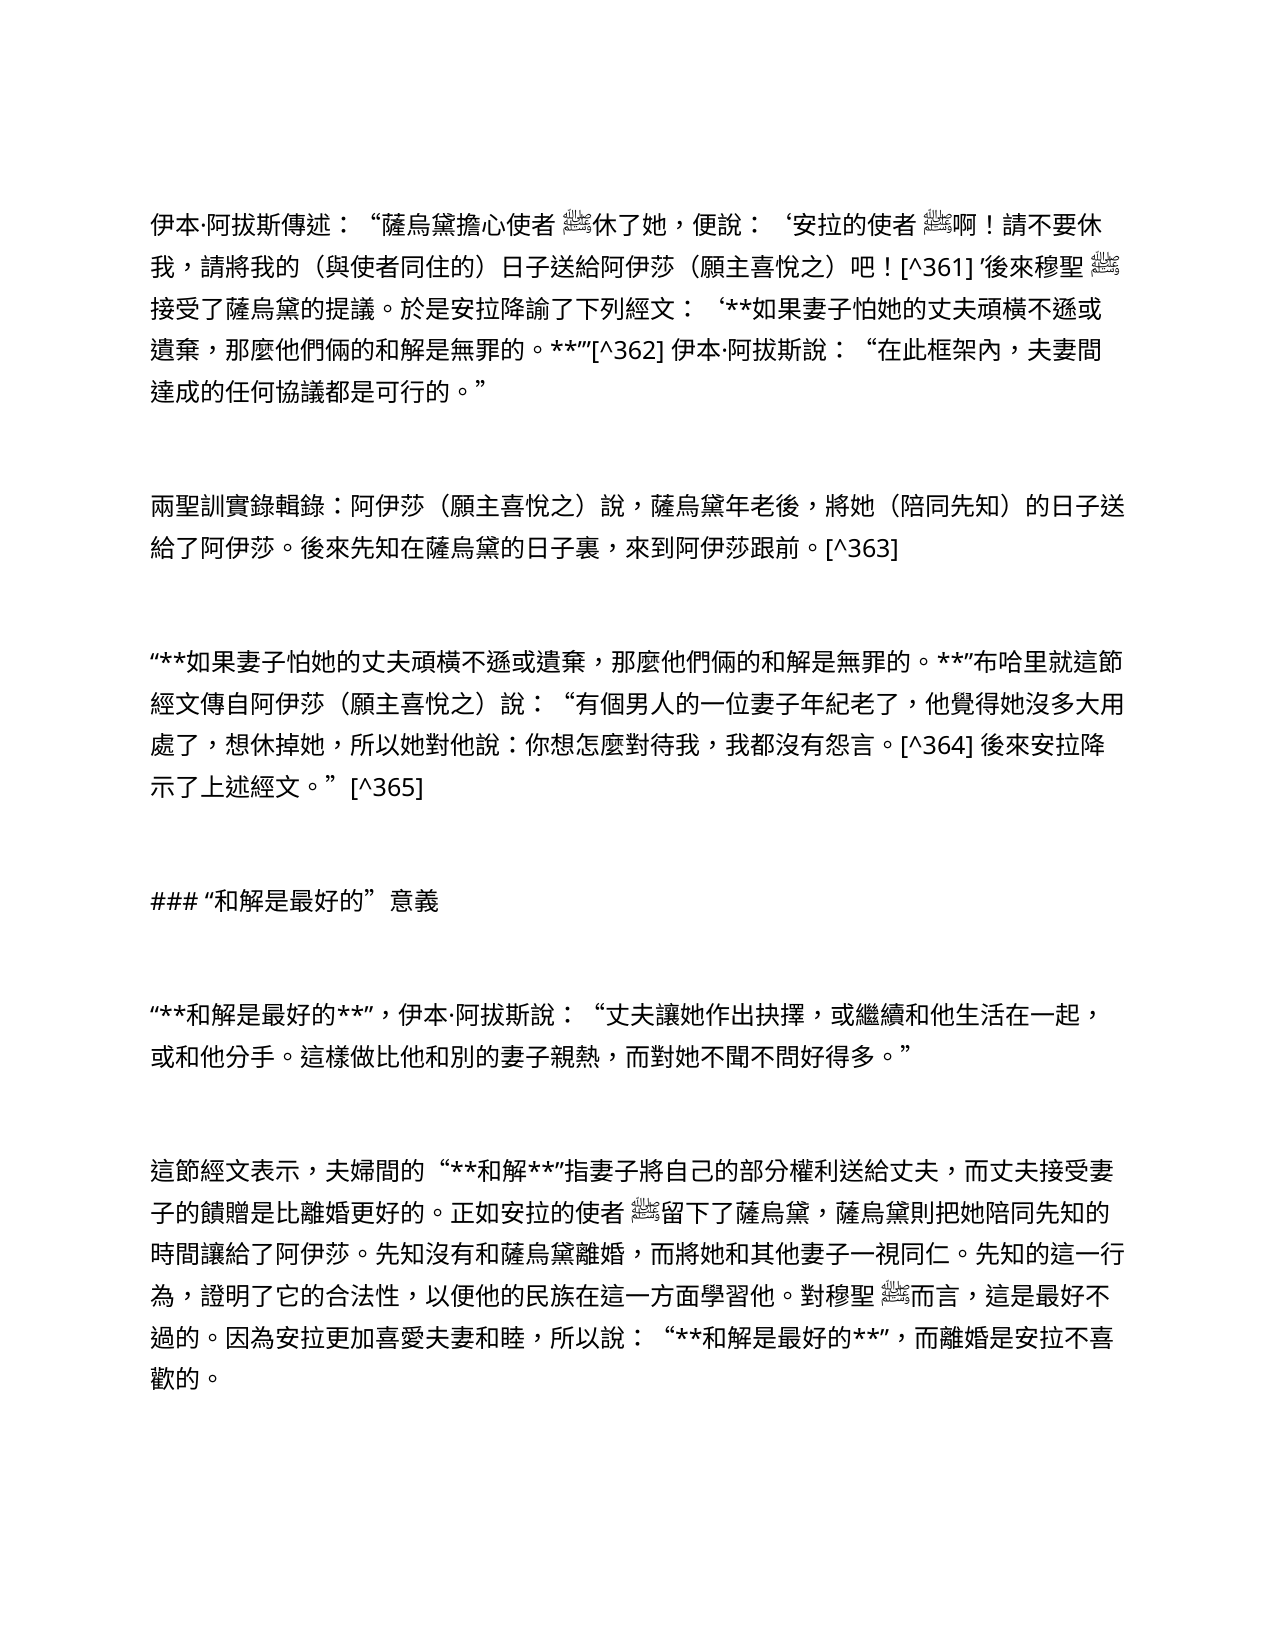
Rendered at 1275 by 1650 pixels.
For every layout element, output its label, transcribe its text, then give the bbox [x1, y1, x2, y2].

text 伊本·阿拔斯傳述：“薩烏黛擔心使者ﷺ休了她，便說：‘安拉的使者ﷺ啊！請不要休我，請將我的（與使者同住的）日子送給阿伊莎（願主喜悅之）吧！[^361] ’後來穆聖ﷺ接受了薩烏黛的提議。於是安拉降諭了下列經文：‘**如果妻子怕她的丈夫頑橫不遜或遺棄，那麼他們倆的和解是無罪的。**’”[^362] 伊本·阿拔斯說：“在此框架內，夫妻間達成的任何協議都是可行的。” [150, 206, 1125, 409]
text 這節經文表示，夫婦間的“**和解**”指妻子將自己的部分權利送給丈夫，而丈夫接受妻子的饋贈是比離婚更好的。正如安拉的使者ﷺ留下了薩烏黛，薩烏黛則把她陪同先知的時間讓給了阿伊莎。先知沒有和薩烏黛離婚，而將她和其他妻子一視同仁。先知的這一行為，證明了它的合法性，以便他的民族在這一方面學習他。對穆聖ﷺ而言，這是最好不過的。因為安拉更加喜愛夫妻和睦，所以說：“**和解是最好的**”，而離婚是安拉不喜歡的。 [150, 1152, 1125, 1396]
text ### “和解是最好的”意義 [150, 882, 1125, 918]
text “**如果妻子怕她的丈夫頑橫不遜或遺棄，那麼他們倆的和解是無罪的。**”布哈里就這節經文傳自阿伊莎（願主喜悅之）說：“有個男人的一位妻子年紀老了，他覺得她沒多大用處了，想休掉她，所以她對他說：你想怎麼對待我，我都沒有怨言。[^364] 後來安拉降示了上述經文。”[^365] [150, 642, 1125, 804]
text 兩聖訓實錄輯錄：阿伊莎（願主喜悅之）說，薩烏黛年老後，將她（陪同先知）的日子送給了阿伊莎。後來先知在薩烏黛的日子裏，來到阿伊莎跟前。[^363] [150, 487, 1125, 564]
text “**和解是最好的**”，伊本·阿拔斯說：“丈夫讓她作出抉擇，或繼續和他生活在一起，或和他分手。這樣做比他和別的妻子親熱，而對她不聞不問好得多。” [150, 996, 1125, 1074]
